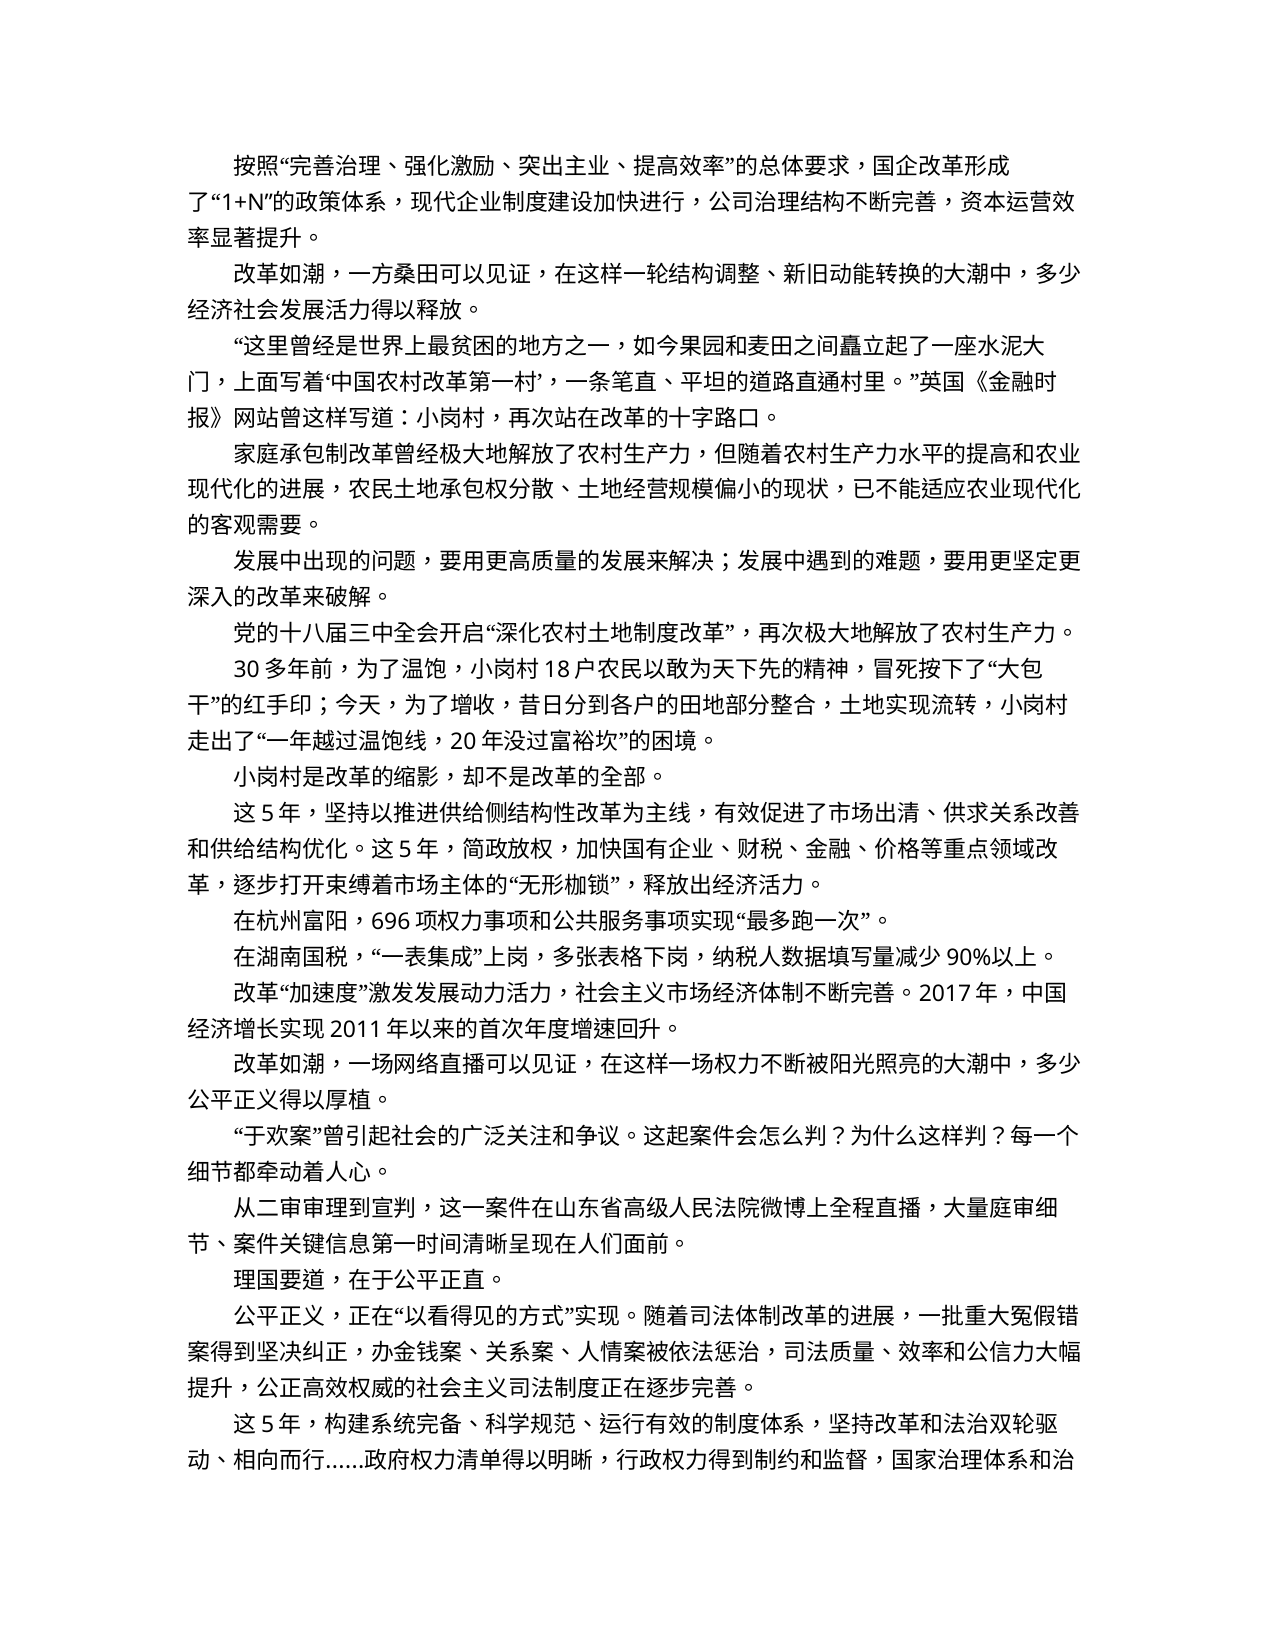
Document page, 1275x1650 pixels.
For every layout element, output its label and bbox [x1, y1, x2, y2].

text [187, 150, 1087, 1475]
